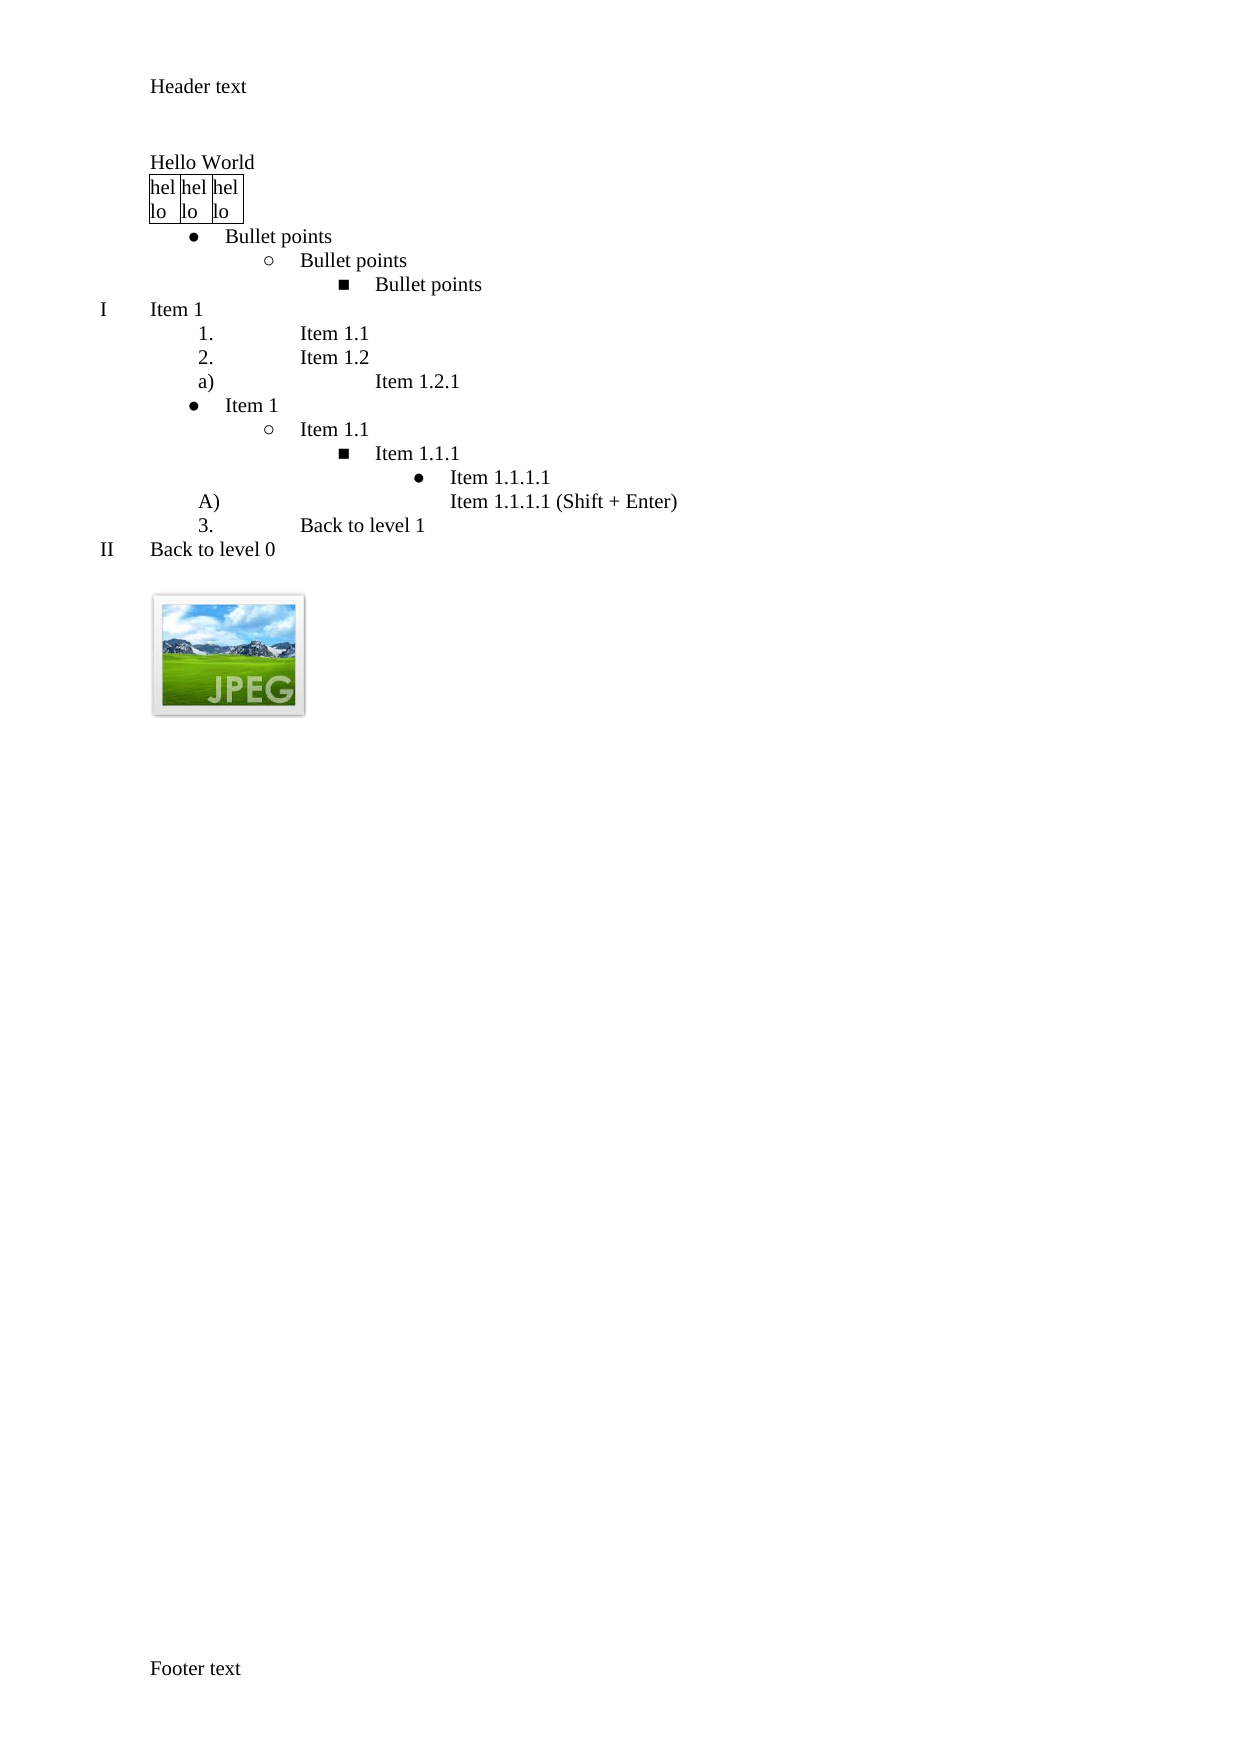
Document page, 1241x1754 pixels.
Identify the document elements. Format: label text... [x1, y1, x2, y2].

list Item 1.1.1.1 [412, 465, 1090, 489]
list Bullet points [187, 224, 1090, 248]
table_header hello [213, 175, 243, 223]
table_header hello [150, 175, 180, 223]
list Item 1.1 [198, 321, 1090, 344]
list Back to level 0 [100, 537, 1090, 561]
list Back to level 1 [198, 513, 1090, 537]
picture [150, 561, 307, 718]
list Item 1.1 [262, 417, 1090, 441]
list Item 1.2.1 [198, 369, 1090, 393]
text Hello World [150, 150, 1090, 174]
list Item 1.1.1.1 (Shift + Enter) [198, 489, 1090, 513]
table_header hello [181, 175, 212, 223]
list Item 1.1.1 [337, 441, 1090, 465]
list Item 1 [187, 393, 1090, 417]
list Bullet points [337, 272, 1090, 296]
list Item 1 [100, 296, 1090, 321]
list Item 1.2 [198, 344, 1090, 369]
list Bullet points [262, 248, 1090, 272]
